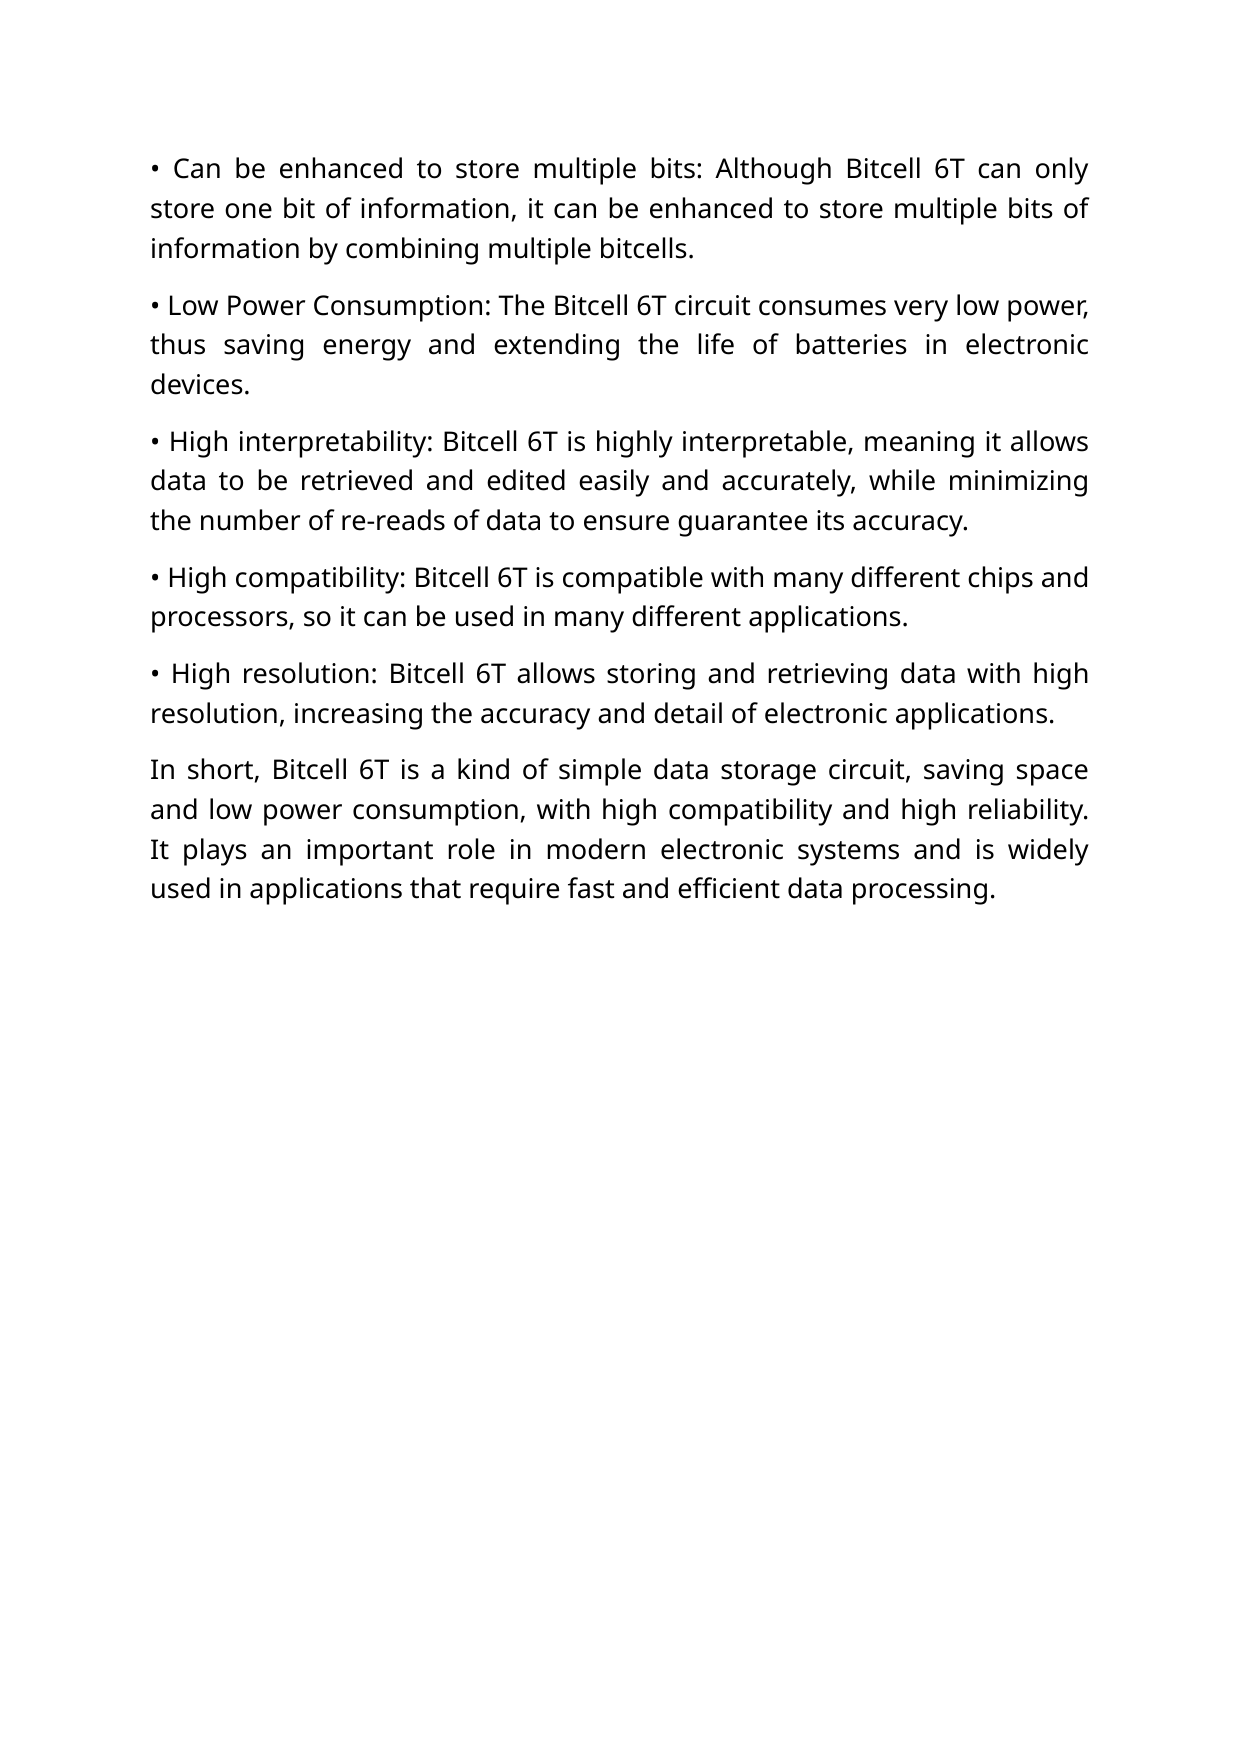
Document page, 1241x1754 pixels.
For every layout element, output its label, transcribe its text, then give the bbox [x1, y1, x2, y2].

text In short, Bitcell 6T is a kind of simple data storage circuit, saving space and low power consumption, with high compatibility and high reliability. It plays an important role in modern electronic systems and is widely used in applications that require fast and efficient data processing. [150, 751, 1090, 907]
text • Can be enhanced to store multiple bits: Although Bitcell 6T can only store one bit of information, it can be enhanced to store multiple bits of information by combining multiple bitcells. [150, 150, 1090, 266]
text • Low Power Consumption: The Bitcell 6T circuit consumes very low power, thus saving energy and extending the life of batteries in electronic devices. [150, 286, 1090, 402]
text • High resolution: Bitcell 6T allows storing and retrieving data with high resolution, increasing the accuracy and detail of electronic applications. [150, 654, 1090, 731]
text • High compatibility: Bitcell 6T is compatible with many different chips and processors, so it can be used in many different applications. [150, 558, 1090, 635]
text • High interpretability: Bitcell 6T is highly interpretable, meaning it allows data to be retrieved and edited easily and accurately, while minimizing the number of re-reads of data to ensure guarantee its accuracy. [150, 422, 1090, 538]
